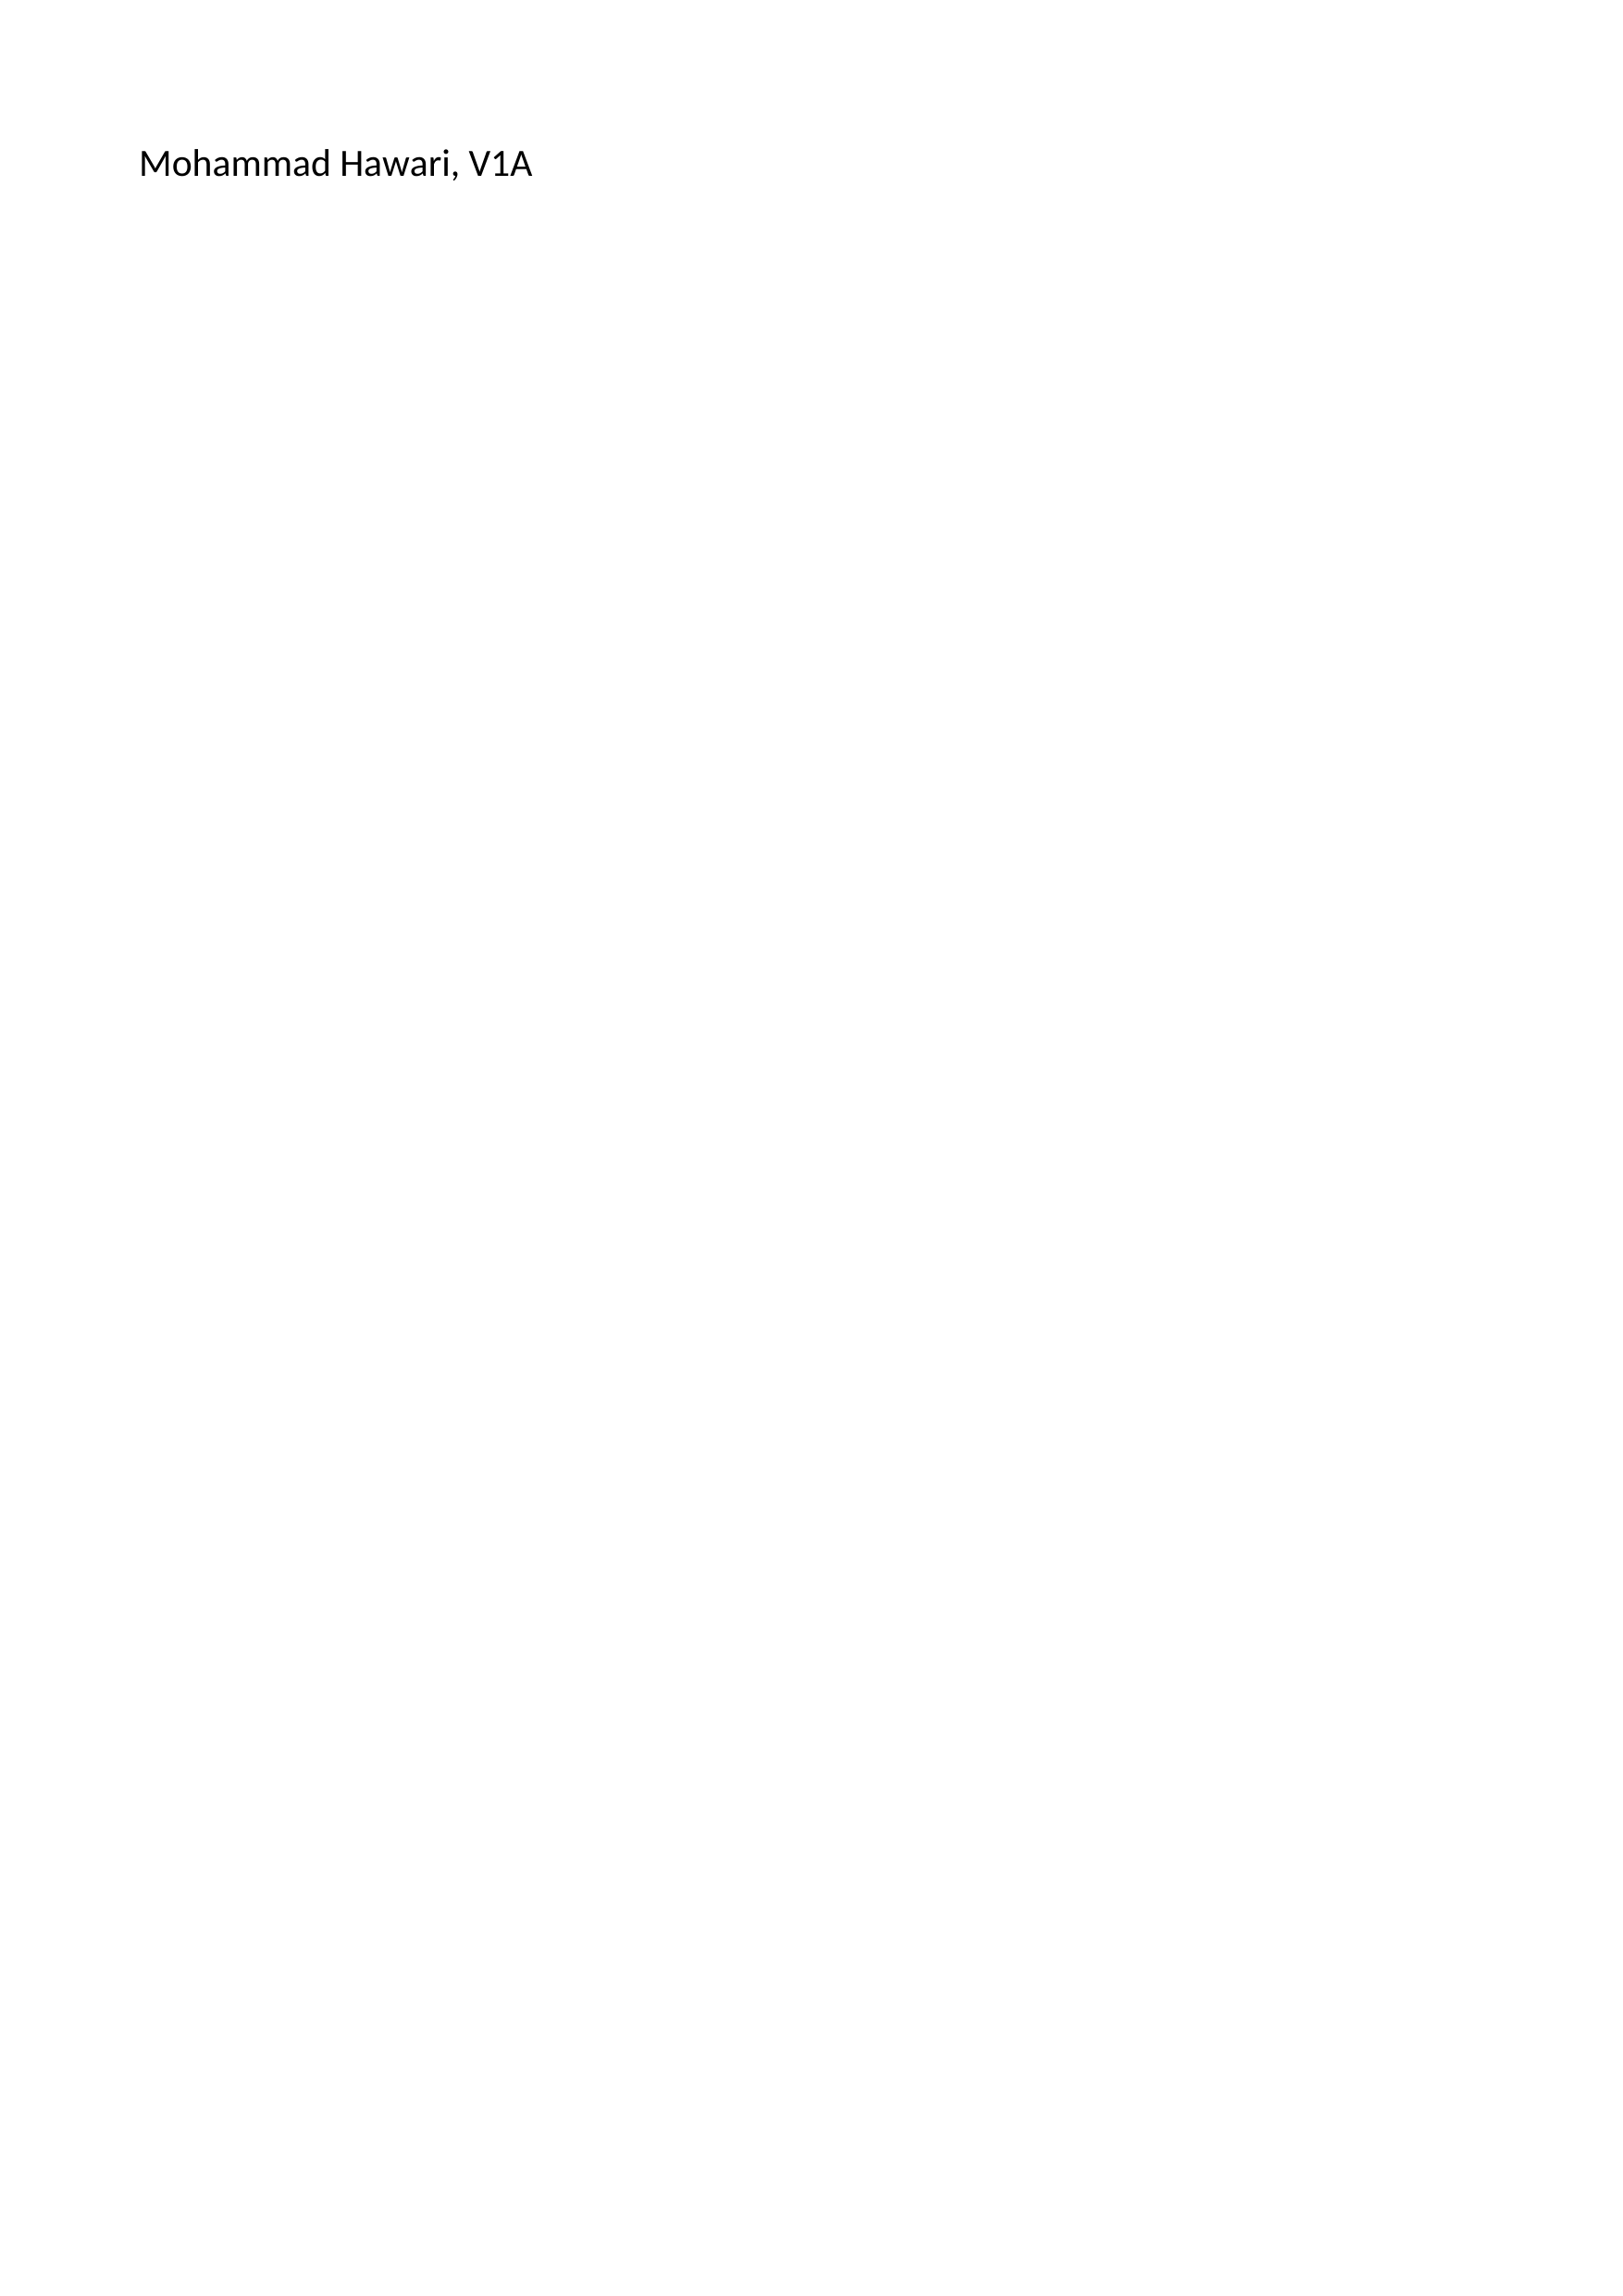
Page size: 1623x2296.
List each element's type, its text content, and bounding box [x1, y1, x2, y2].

text Mohammad Hawari, V1A [139, 139, 1484, 186]
